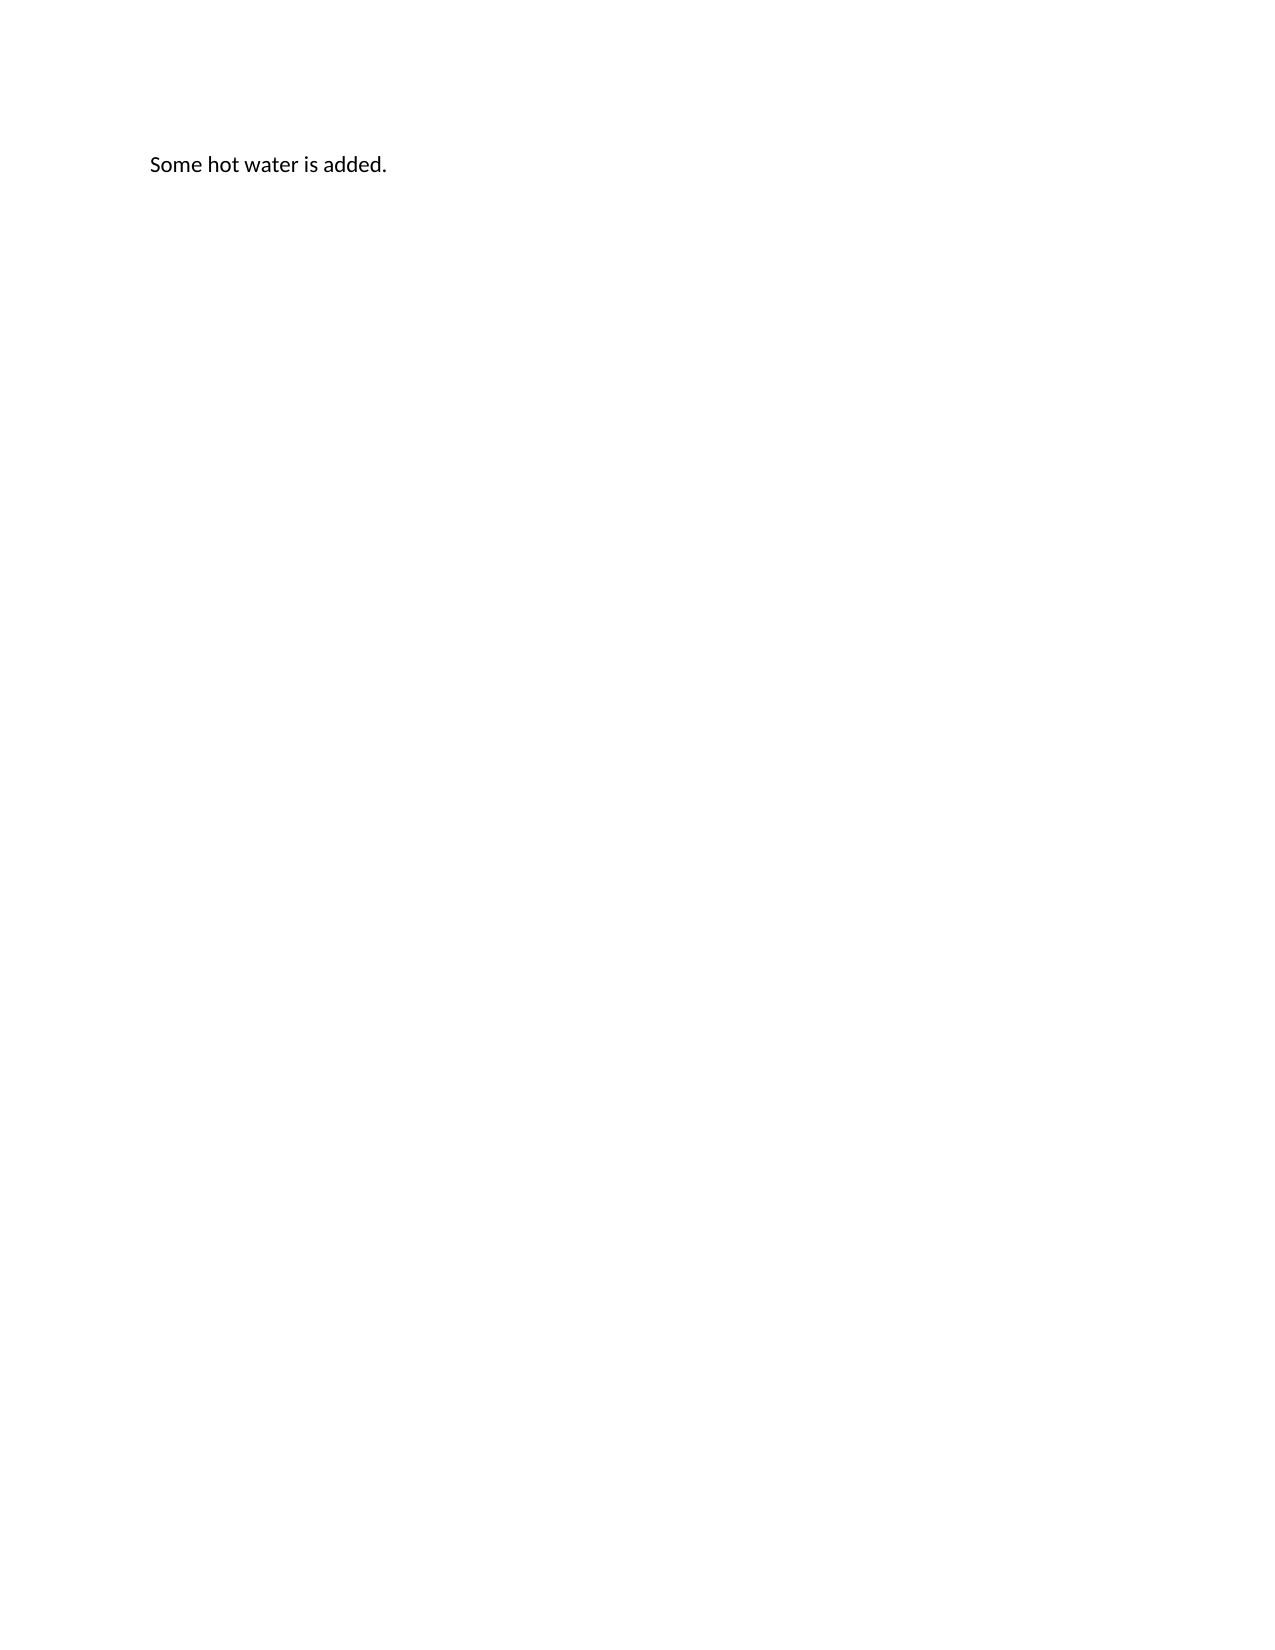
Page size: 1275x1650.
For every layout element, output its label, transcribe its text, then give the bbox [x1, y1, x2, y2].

text Some hot water is added. [150, 150, 1125, 178]
